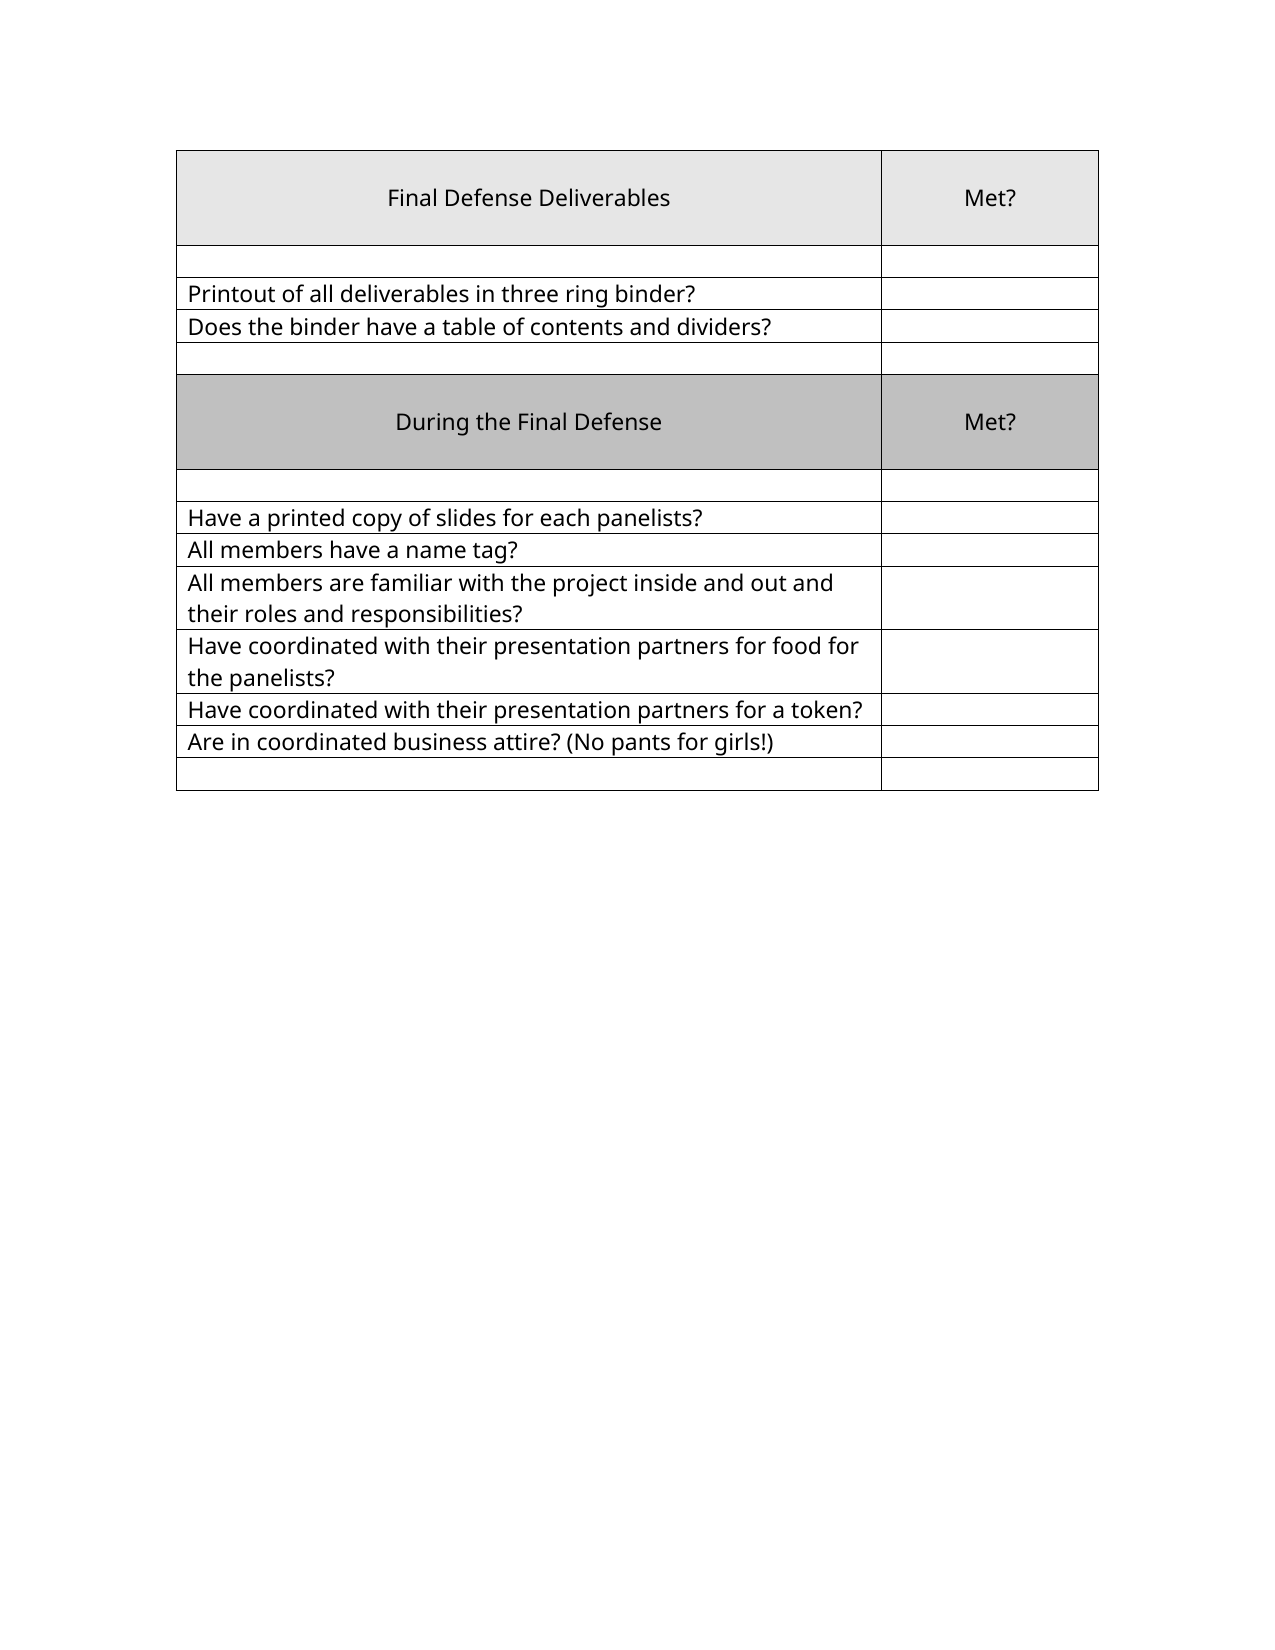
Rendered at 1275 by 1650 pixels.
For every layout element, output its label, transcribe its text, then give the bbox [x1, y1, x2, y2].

table_cell [882, 502, 1098, 533]
table_cell [882, 246, 1098, 277]
table_cell Are in coordinated business attire? (No pants for girls!) [177, 726, 881, 757]
table_cell [882, 630, 1098, 693]
table_cell [882, 310, 1098, 342]
table_cell [882, 758, 1098, 789]
table_cell [882, 534, 1098, 566]
table_cell [177, 470, 881, 501]
table_cell Printout of all deliverables in three ring binder? [177, 278, 881, 309]
table_cell [177, 758, 881, 789]
table_cell [177, 246, 881, 277]
table_cell Does the binder have a table of contents and dividers? [177, 310, 881, 342]
table_header Final Defense Deliverables [177, 151, 881, 245]
table_cell [177, 343, 881, 374]
table_cell Have coordinated with their presentation partners for a token? [177, 694, 881, 725]
table_cell [882, 470, 1098, 501]
table_cell [882, 278, 1098, 309]
table_cell All members are familiar with the project inside and out and their roles and responsibilities? [177, 567, 881, 629]
table_cell Met? [882, 375, 1098, 469]
table_cell Have a printed copy of slides for each panelists? [177, 502, 881, 533]
table_cell During the Final Defense [177, 375, 881, 469]
table_cell [882, 343, 1098, 374]
table_cell [882, 726, 1098, 757]
table_cell [882, 694, 1098, 725]
table_cell All members have a name tag? [177, 534, 881, 566]
table_cell Have coordinated with their presentation partners for food for the panelists? [177, 630, 881, 693]
table_header Met? [882, 151, 1098, 245]
table_cell [882, 567, 1098, 629]
